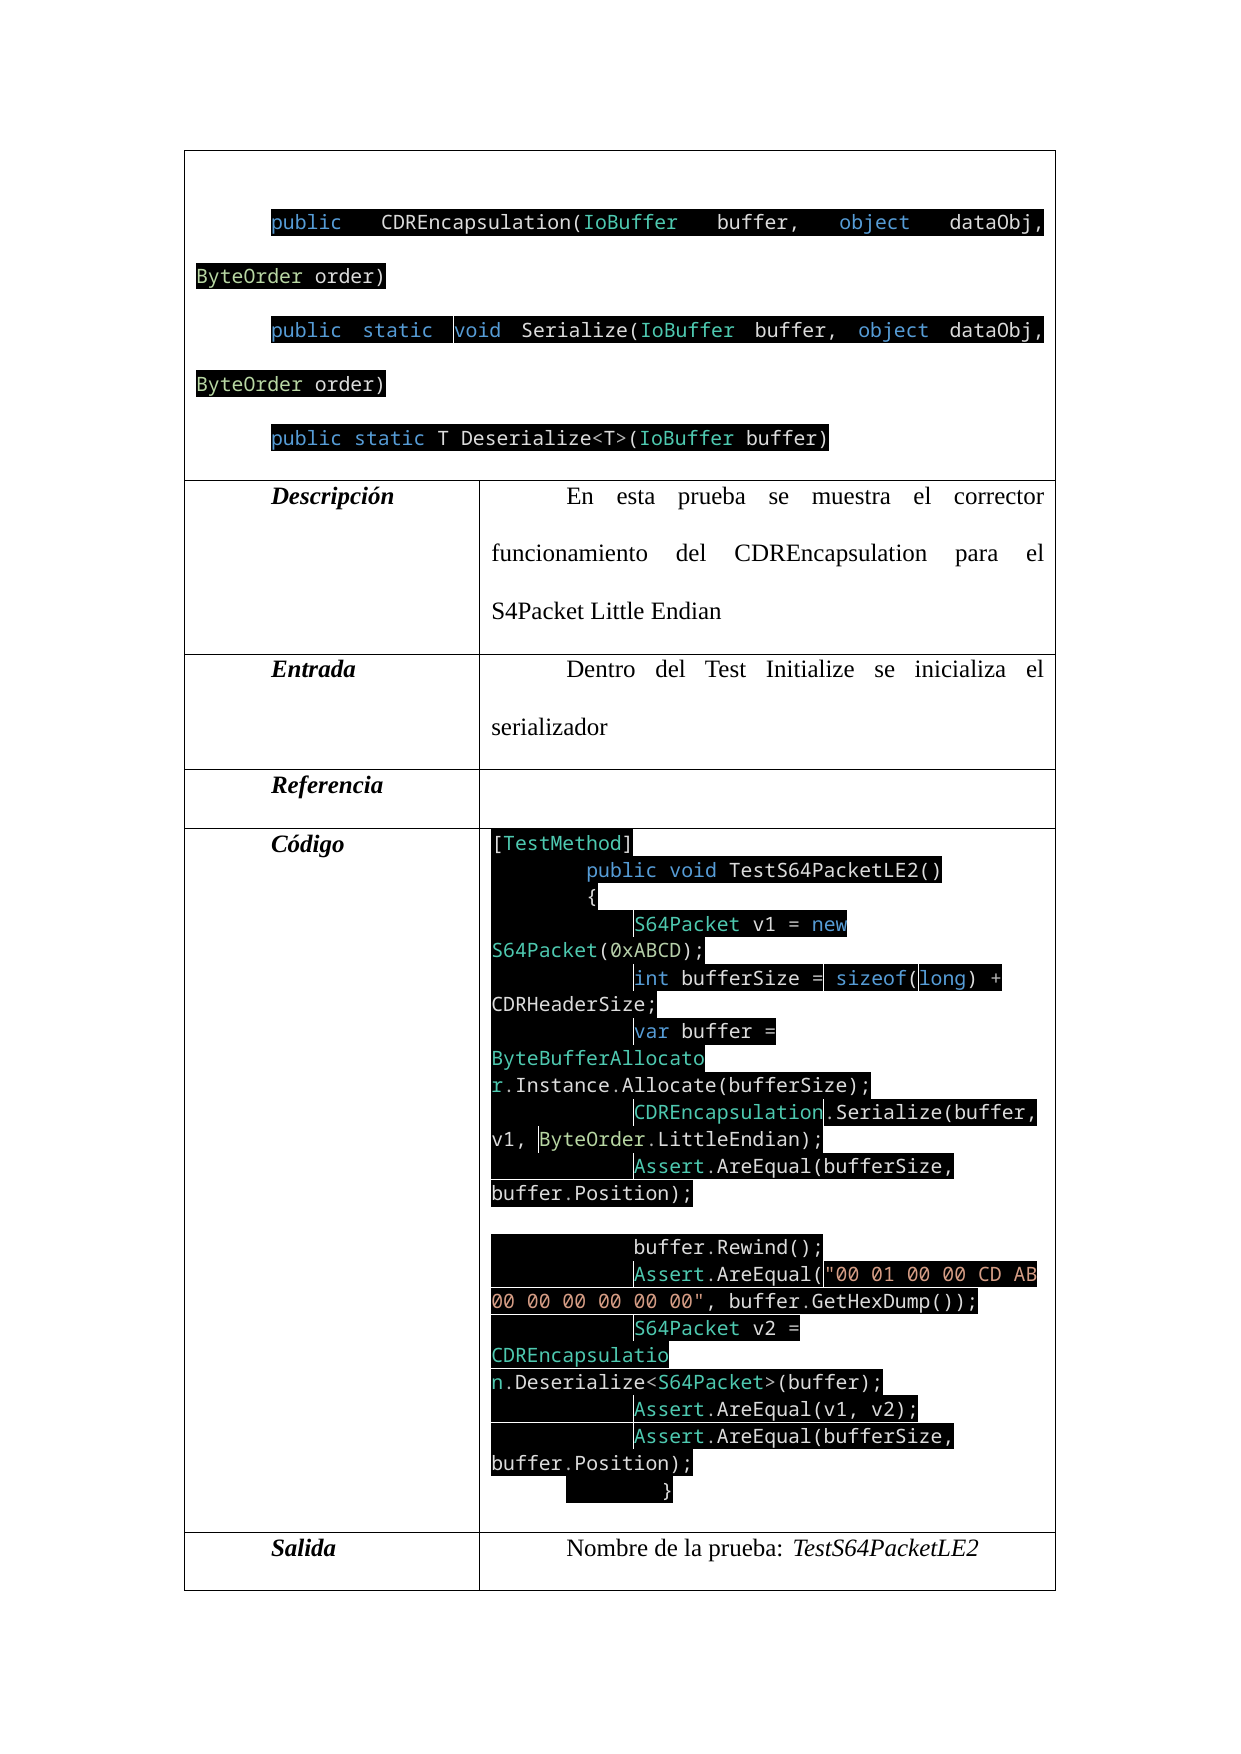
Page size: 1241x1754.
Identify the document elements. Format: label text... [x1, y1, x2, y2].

table_cell En esta prueba se muestra el corrector funcionamiento del CDREncapsulation para el S4Packet Little Endian [480, 481, 1055, 653]
table_cell Dentro del Test Initialize se inicializa el serializador [480, 655, 1055, 769]
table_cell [480, 1533, 1055, 1590]
table_cell [TestMethod] public void TestS64PacketLE2() { S64Packet v1 = new S64Packet(0xABCD); int bufferSize = sizeof(long) + CDRHeaderSize; var buffer = ByteBufferAllocator.Instance.Allocate(bufferSize); CDREncapsulation.Serialize(buffer, v1, ByteOrder.LittleEndian); Assert.AreEqual(bufferSize, buffer.Position); buffer.Rewind(); Assert.AreEqual("00 01 00 00 CD AB 00 00 00 00 00 00", buffer.GetHexDump()); S64Packet v2 = CDREncapsulation.Deserialize<S64Packet>(buffer); Assert.AreEqual(v1, v2); Assert.AreEqual(bufferSize, buffer.Position); } [480, 829, 1055, 1532]
table_cell Entrada [185, 655, 479, 769]
table_cell Código [185, 829, 479, 1532]
table_cell [480, 770, 1055, 828]
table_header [185, 151, 1055, 480]
table_cell Salida [185, 1533, 479, 1590]
table_cell Descripción [185, 481, 479, 653]
table_cell Referencia [185, 770, 479, 828]
